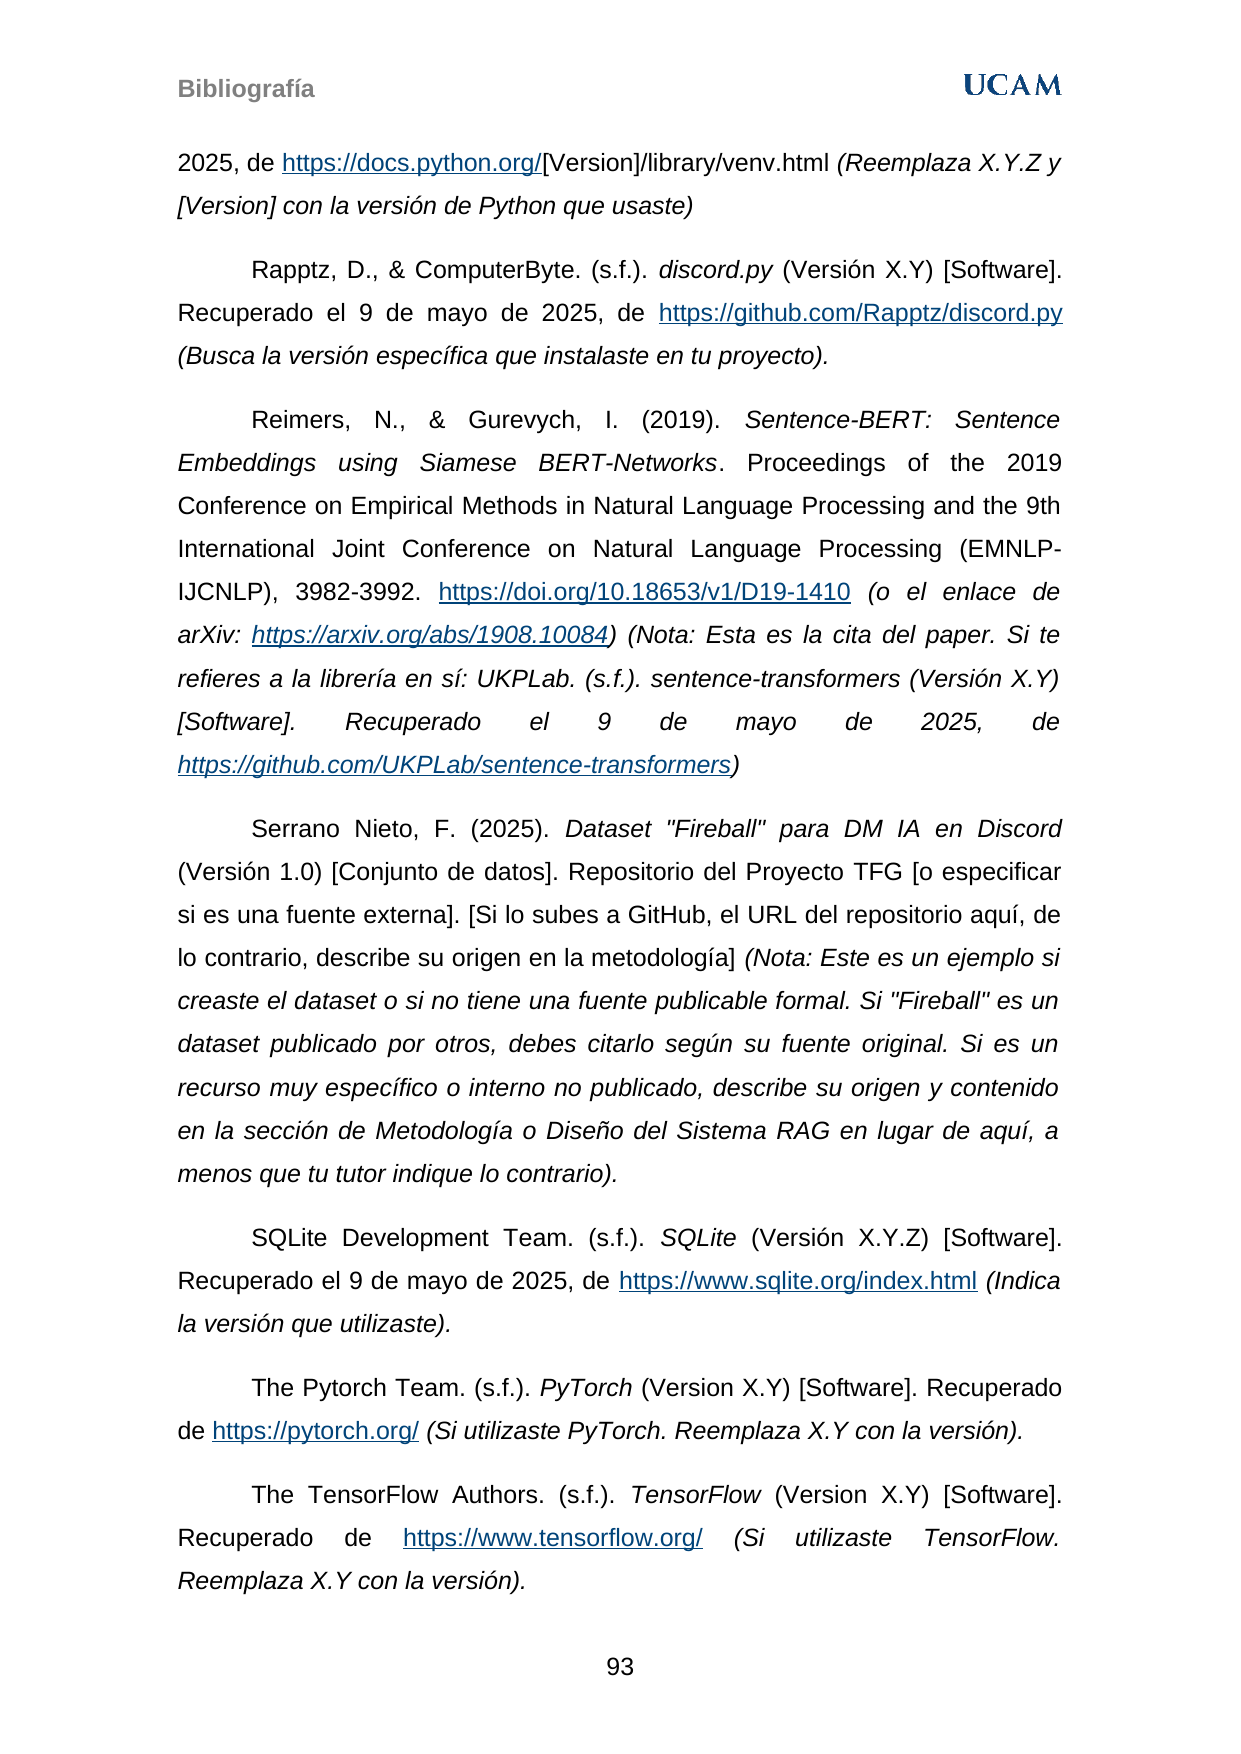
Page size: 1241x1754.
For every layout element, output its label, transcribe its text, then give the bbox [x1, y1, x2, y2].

text SQLite Development Team. (s.f.). SQLite (Versión X.Y.Z) [Software]. Recuperado el 9 de mayo de 2025, de https://www.sqlite.org/index.html (Indica la versión que utilizaste). [177, 1223, 1063, 1338]
picture [959, 65, 1063, 101]
text The Pytorch Team. (s.f.). PyTorch (Version X.Y) [Software]. Recuperado de https://pytorch.org/ (Si utilizaste PyTorch. Reemplaza X.Y con la versión). [177, 1373, 1063, 1445]
text The TensorFlow Authors. (s.f.). TensorFlow (Version X.Y) [Software]. Recuperado de https://www.tensorflow.org/ (Si utilizaste TensorFlow. Reemplaza X.Y con la versión). [177, 1480, 1063, 1595]
text Rapptz, D., & ComputerByte. (s.f.). discord.py (Versión X.Y) [Software]. Recuperado el 9 de mayo de 2025, de https://github.com/Rapptz/discord.py (Busca la versión específica que instalaste en tu proyecto). [177, 255, 1063, 370]
text Serrano Nieto, F. (2025). Dataset "Fireball" para DM IA en Discord (Versión 1.0) [Conjunto de datos]. Repositorio del Proyecto TFG [o especificar si es una fuente externa]. [Si lo subes a GitHub, el URL del repositorio aquí, de lo contrario, describe su origen en la metodología] (Nota: Este es un ejemplo si creaste el dataset o si no tiene una fuente publicable formal. Si "Fireball" es un dataset publicado por otros, debes citarlo según su fuente original. Si es un recurso muy específico o interno no publicado, describe su origen y contenido en la sección de Metodología o Diseño del Sistema RAG en lugar de aquí, a menos que tu tutor indique lo contrario). [177, 814, 1063, 1188]
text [177, 148, 1063, 219]
text Reimers, N., & Gurevych, I. (2019). Sentence-BERT: Sentence Embeddings using Siamese BERT-Networks. Proceedings of the 2019 Conference on Empirical Methods in Natural Language Processing and the 9th International Joint Conference on Natural Language Processing (EMNLP-IJCNLP), 3982-3992. https://doi.org/10.18653/v1/D19-1410 (o el enlace de arXiv: https://arxiv.org/abs/1908.10084) (Nota: Esta es la cita del paper. Si te refieres a la librería en sí: UKPLab. (s.f.). sentence-transformers (Versión X.Y) [Software]. Recuperado el 9 de mayo de 2025, de https://github.com/UKPLab/sentence-transformers) [177, 405, 1063, 779]
